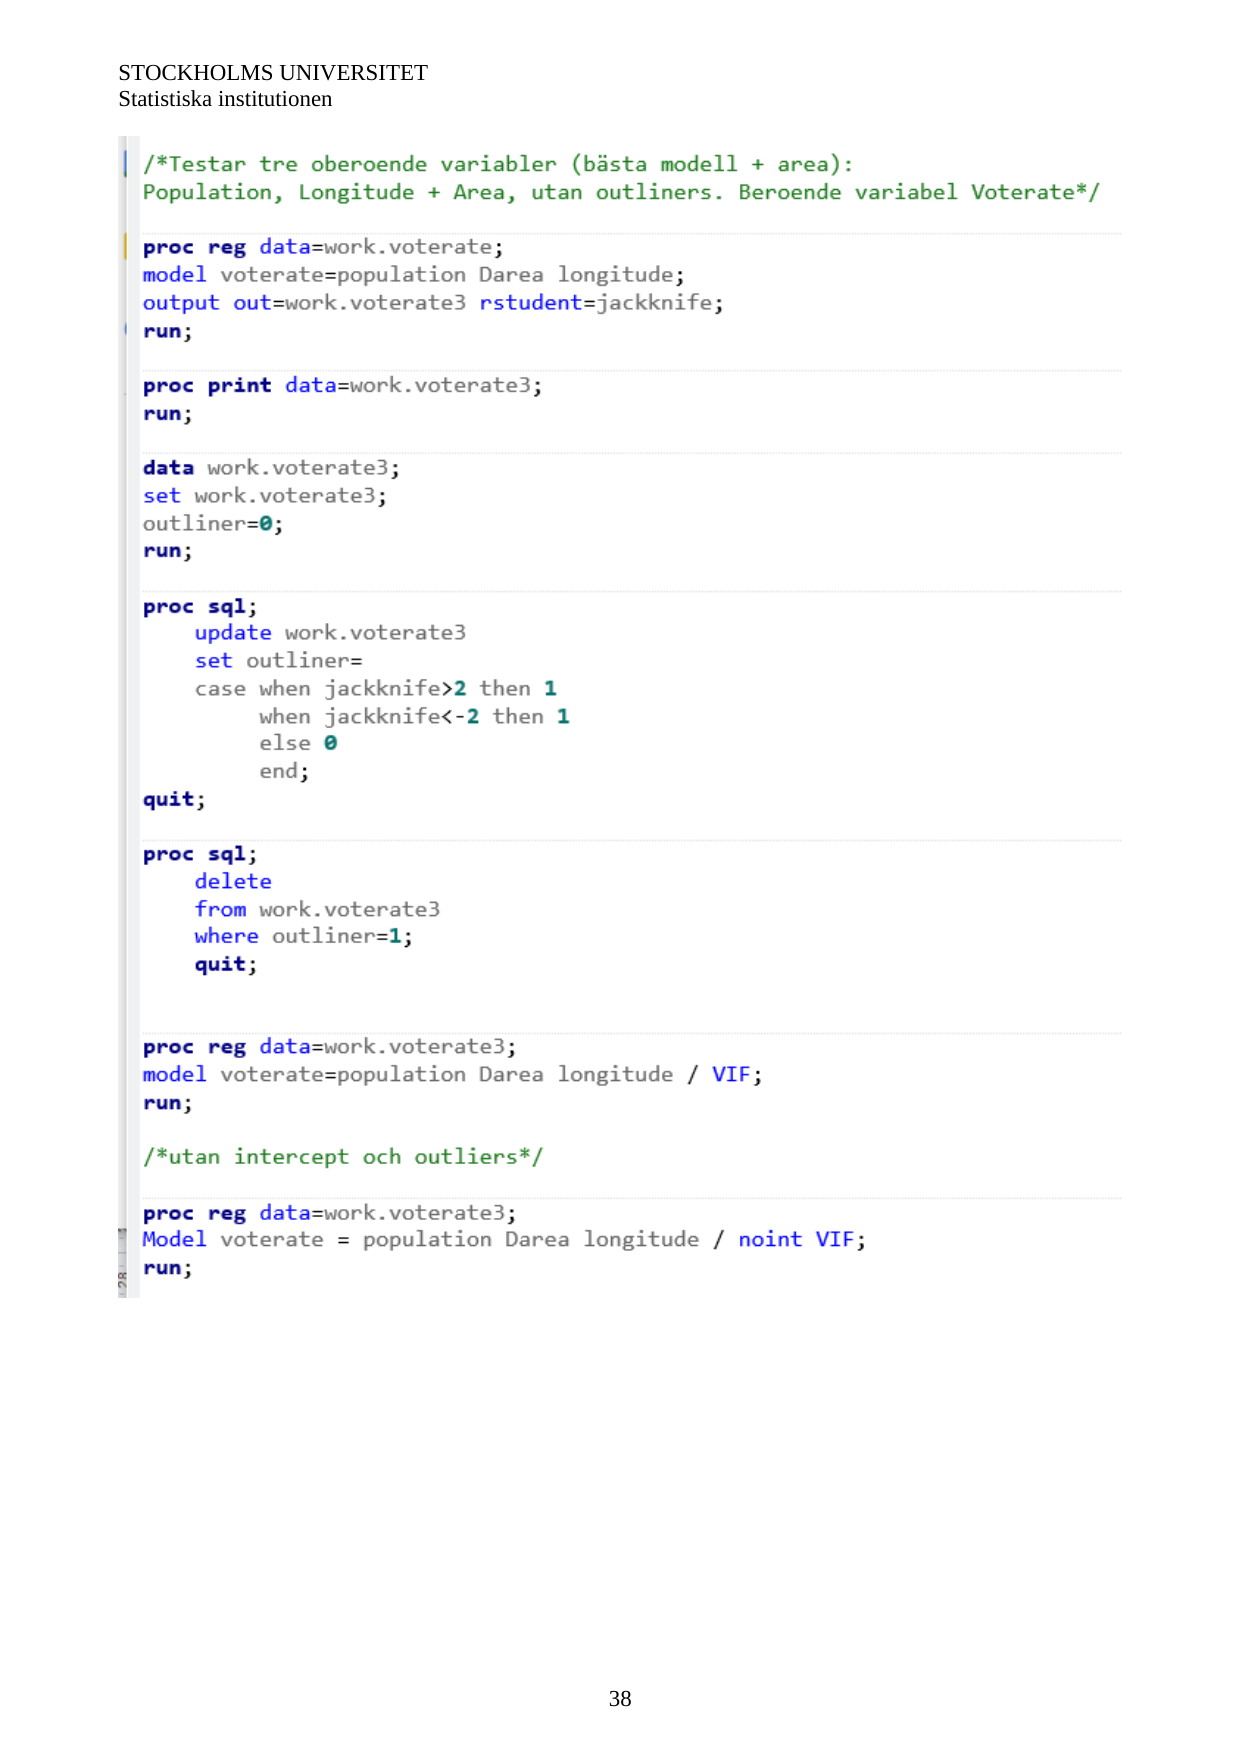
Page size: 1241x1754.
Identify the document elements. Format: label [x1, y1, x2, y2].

picture [118, 136, 1123, 1298]
